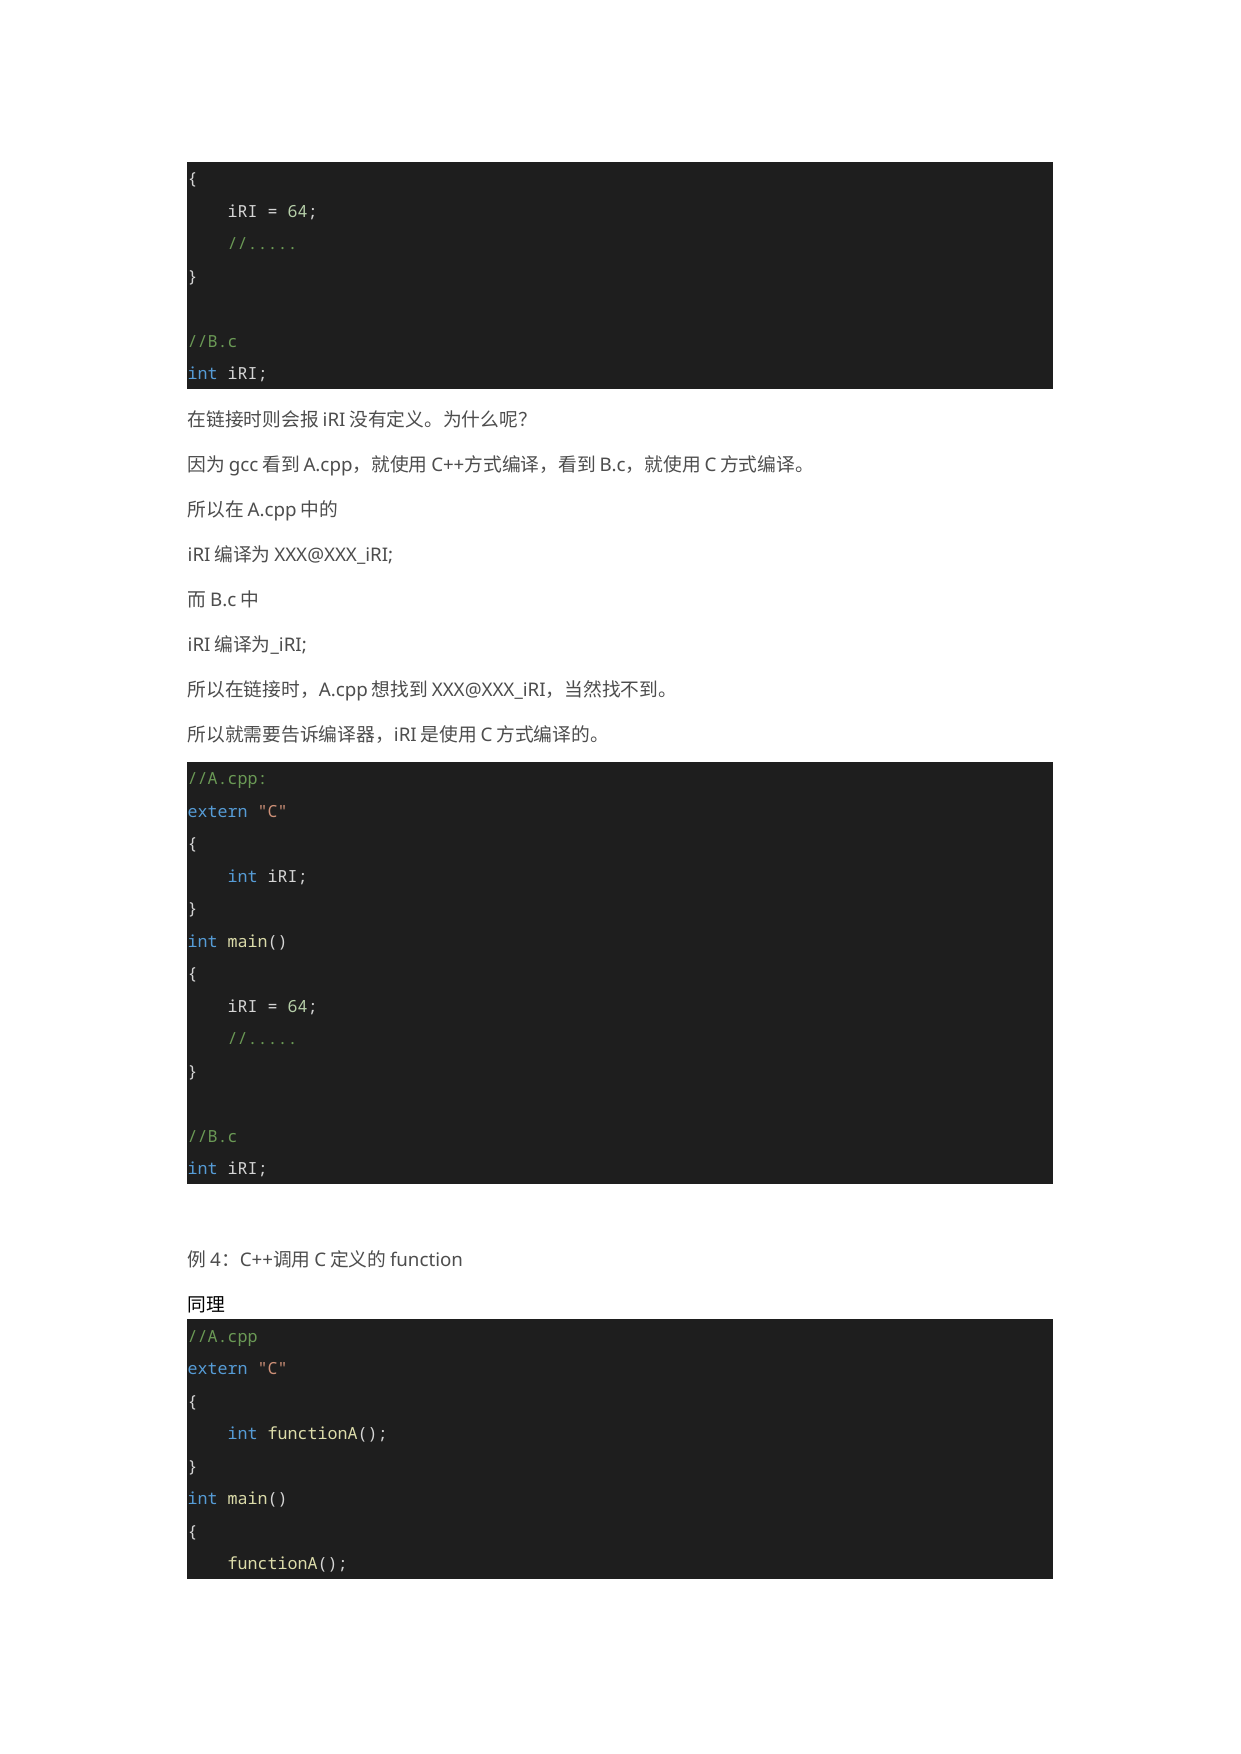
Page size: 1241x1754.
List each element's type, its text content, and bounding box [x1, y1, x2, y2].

text int main() [187, 1482, 1053, 1514]
text { [187, 827, 1053, 859]
text { [187, 1384, 1053, 1417]
text iRI = 64; [187, 989, 1053, 1022]
text int functionA(); [187, 1417, 1053, 1449]
text //B.c [187, 1119, 1053, 1152]
text { [187, 957, 1053, 989]
text 同理 [187, 1287, 1053, 1319]
text functionA(); [187, 1547, 1053, 1579]
text extern "C" [187, 1352, 1053, 1384]
text 所以在A.cpp中的 [187, 492, 1053, 524]
text //B.c [187, 324, 1053, 357]
text int iRI; [187, 1152, 1053, 1184]
text { [187, 162, 1053, 194]
text //A.cpp: [187, 762, 1053, 794]
text //..... [187, 1022, 1053, 1054]
text extern "C" [187, 794, 1053, 827]
text } [187, 1054, 1053, 1087]
text { [187, 1514, 1053, 1547]
text 在链接时则会报iRI没有定义。为什么呢？ [187, 402, 1053, 434]
text iRI编译为_iRI; [187, 627, 1053, 659]
text 所以就需要告诉编译器，iRI是使用C方式编译的。 [187, 717, 1053, 749]
text 所以在链接时，A.cpp想找到XXX@XXX_iRI，当然找不到。 [187, 672, 1053, 704]
text //A.cpp [187, 1319, 1053, 1352]
text int iRI; [187, 357, 1053, 389]
text 而B.c中 [187, 582, 1053, 614]
text int main() [187, 924, 1053, 957]
text 例4：C++调用C定义的function [187, 1242, 1053, 1274]
text 因为gcc看到A.cpp，就使用C++方式编译，看到B.c，就使用C方式编译。 [187, 447, 1053, 479]
text } [187, 1449, 1053, 1482]
text int iRI; [187, 859, 1053, 892]
text //..... [187, 227, 1053, 259]
text } [187, 259, 1053, 292]
text iRI = 64; [187, 194, 1053, 227]
text iRI编译为XXX@XXX_iRI; [187, 537, 1053, 569]
text } [187, 892, 1053, 924]
